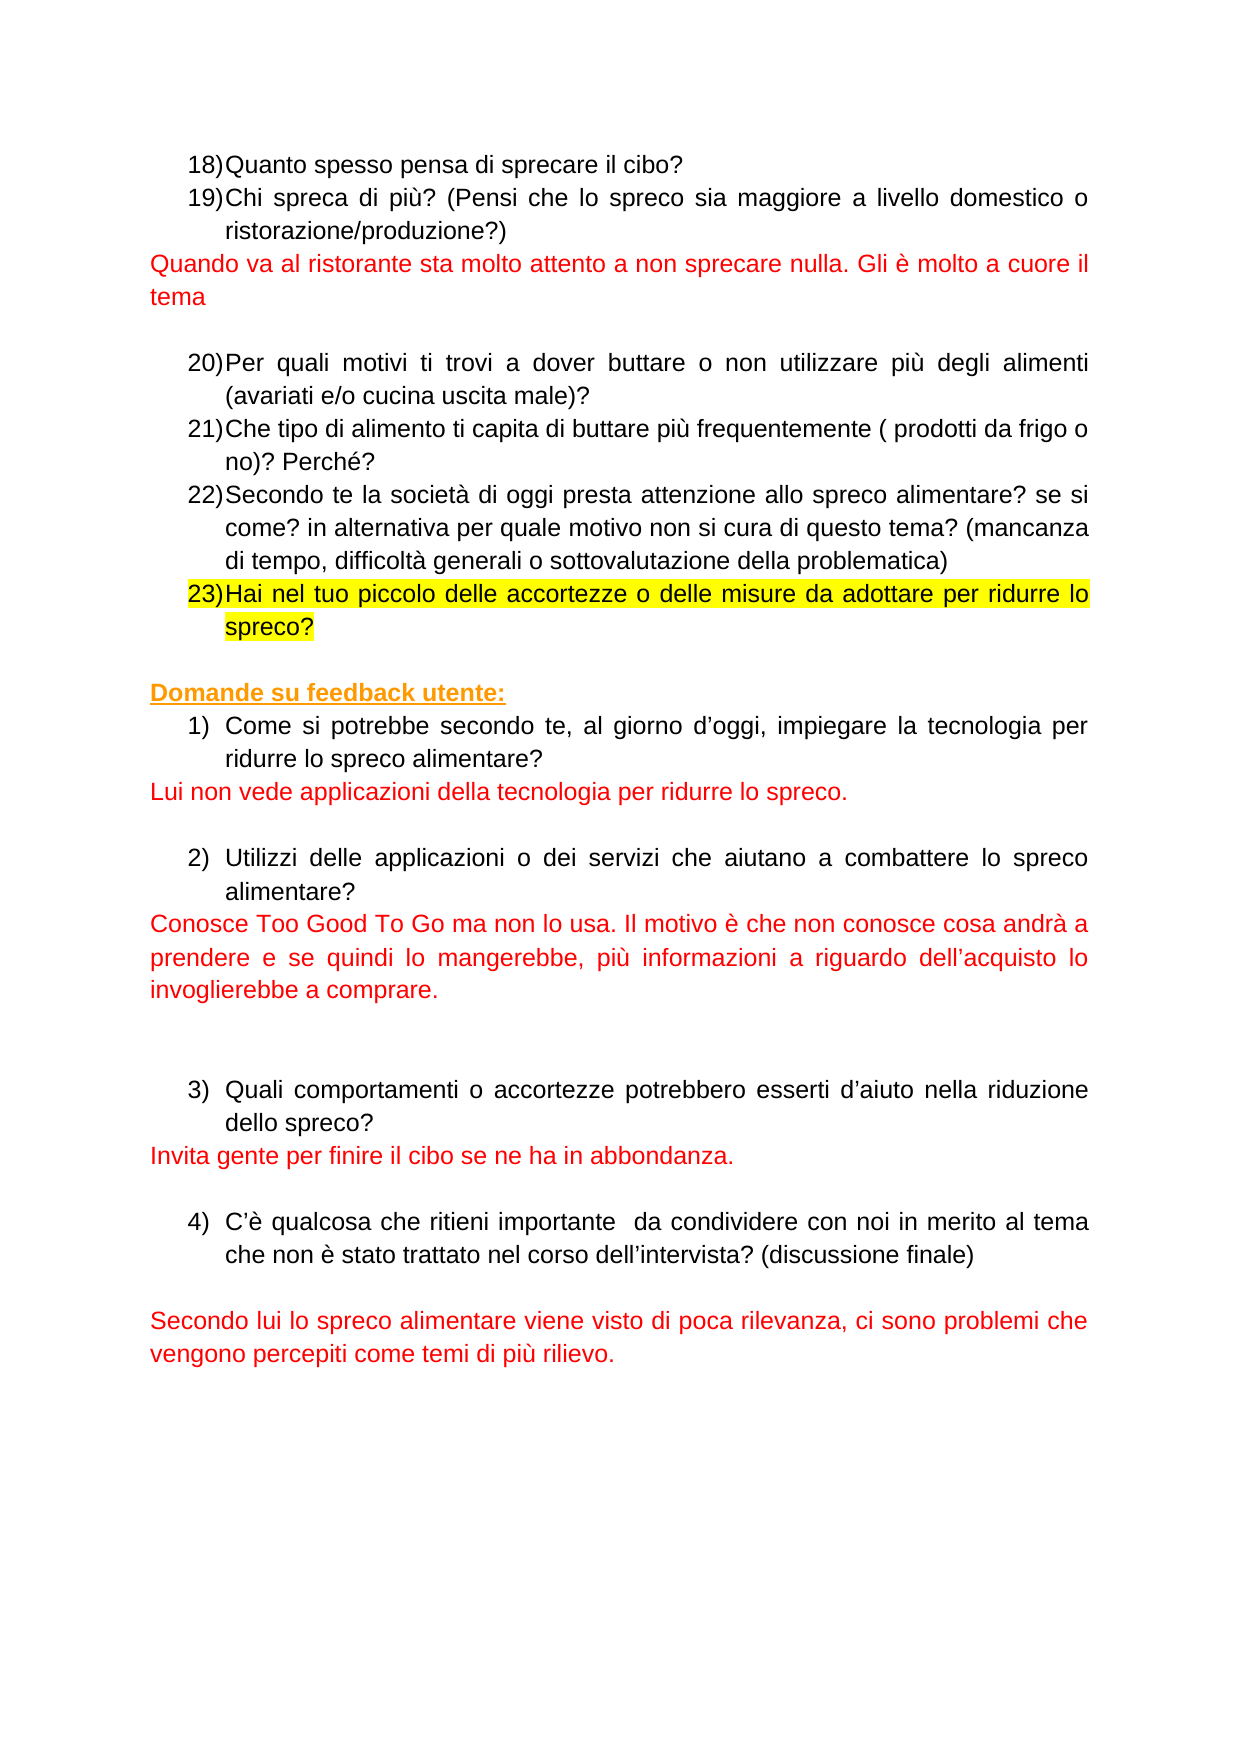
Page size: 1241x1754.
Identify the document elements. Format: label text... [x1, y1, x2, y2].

list Per quali motivi ti trovi a dover buttare o non utilizzare più degli alimenti (avariati e/o cucina uscita male)? [187, 348, 1090, 410]
text Quando va al ristorante sta molto attento a non sprecare nulla. Gli è molto a cuore il tema [150, 249, 1090, 311]
text Secondo lui lo spreco alimentare viene visto di poca rilevanza, ci sono problemi che vengono percepiti come temi di più rilievo. [150, 1306, 1090, 1367]
text Domande su feedback utente: [150, 678, 1090, 707]
list Secondo te la società di oggi presta attenzione allo spreco alimentare? se si come? in alternativa per quale motivo non si cura di questo tema? (mancanza di tempo, difficoltà generali o sottovalutazione della problematica) [187, 480, 1090, 575]
list Chi spreca di più? (Pensi che lo spreco sia maggiore a livello domestico o ristorazione/produzione?) [187, 183, 1090, 245]
list Hai nel tuo piccolo delle accortezze o delle misure da adottare per ridurre lo spreco? [187, 579, 1090, 641]
text Lui non vede applicazioni della tecnologia per ridurre lo spreco. [150, 777, 1090, 806]
list Quali comportamenti o accortezze potrebbero esserti d’aiuto nella riduzione dello spreco? [187, 1074, 1090, 1136]
text Invita gente per finire il cibo se ne ha in abbondanza. [150, 1141, 1090, 1169]
list Che tipo di alimento ti capita di buttare più frequentemente ( prodotti da frigo o no)? Perché? [187, 414, 1090, 476]
list Come si potrebbe secondo te, al giorno d’oggi, impiegare la tecnologia per ridurre lo spreco alimentare? [187, 711, 1090, 773]
list C’è qualcosa che ritieni importante da condividere con noi in merito al tema che non è stato trattato nel corso dell’intervista? (discussione finale) [187, 1207, 1090, 1268]
list Utilizzi delle applicazioni o dei servizi che aiutano a combattere lo spreco alimentare? [187, 843, 1090, 905]
list Quanto spesso pensa di sprecare il cibo? [187, 150, 1090, 179]
text Conosce Too Good To Go ma non lo usa. Il motivo è che non conosce cosa andrà a prendere e se quindi lo mangerebbe, più informazioni a riguardo dell’acquisto lo invoglierebbe a comprare. [150, 909, 1090, 1004]
